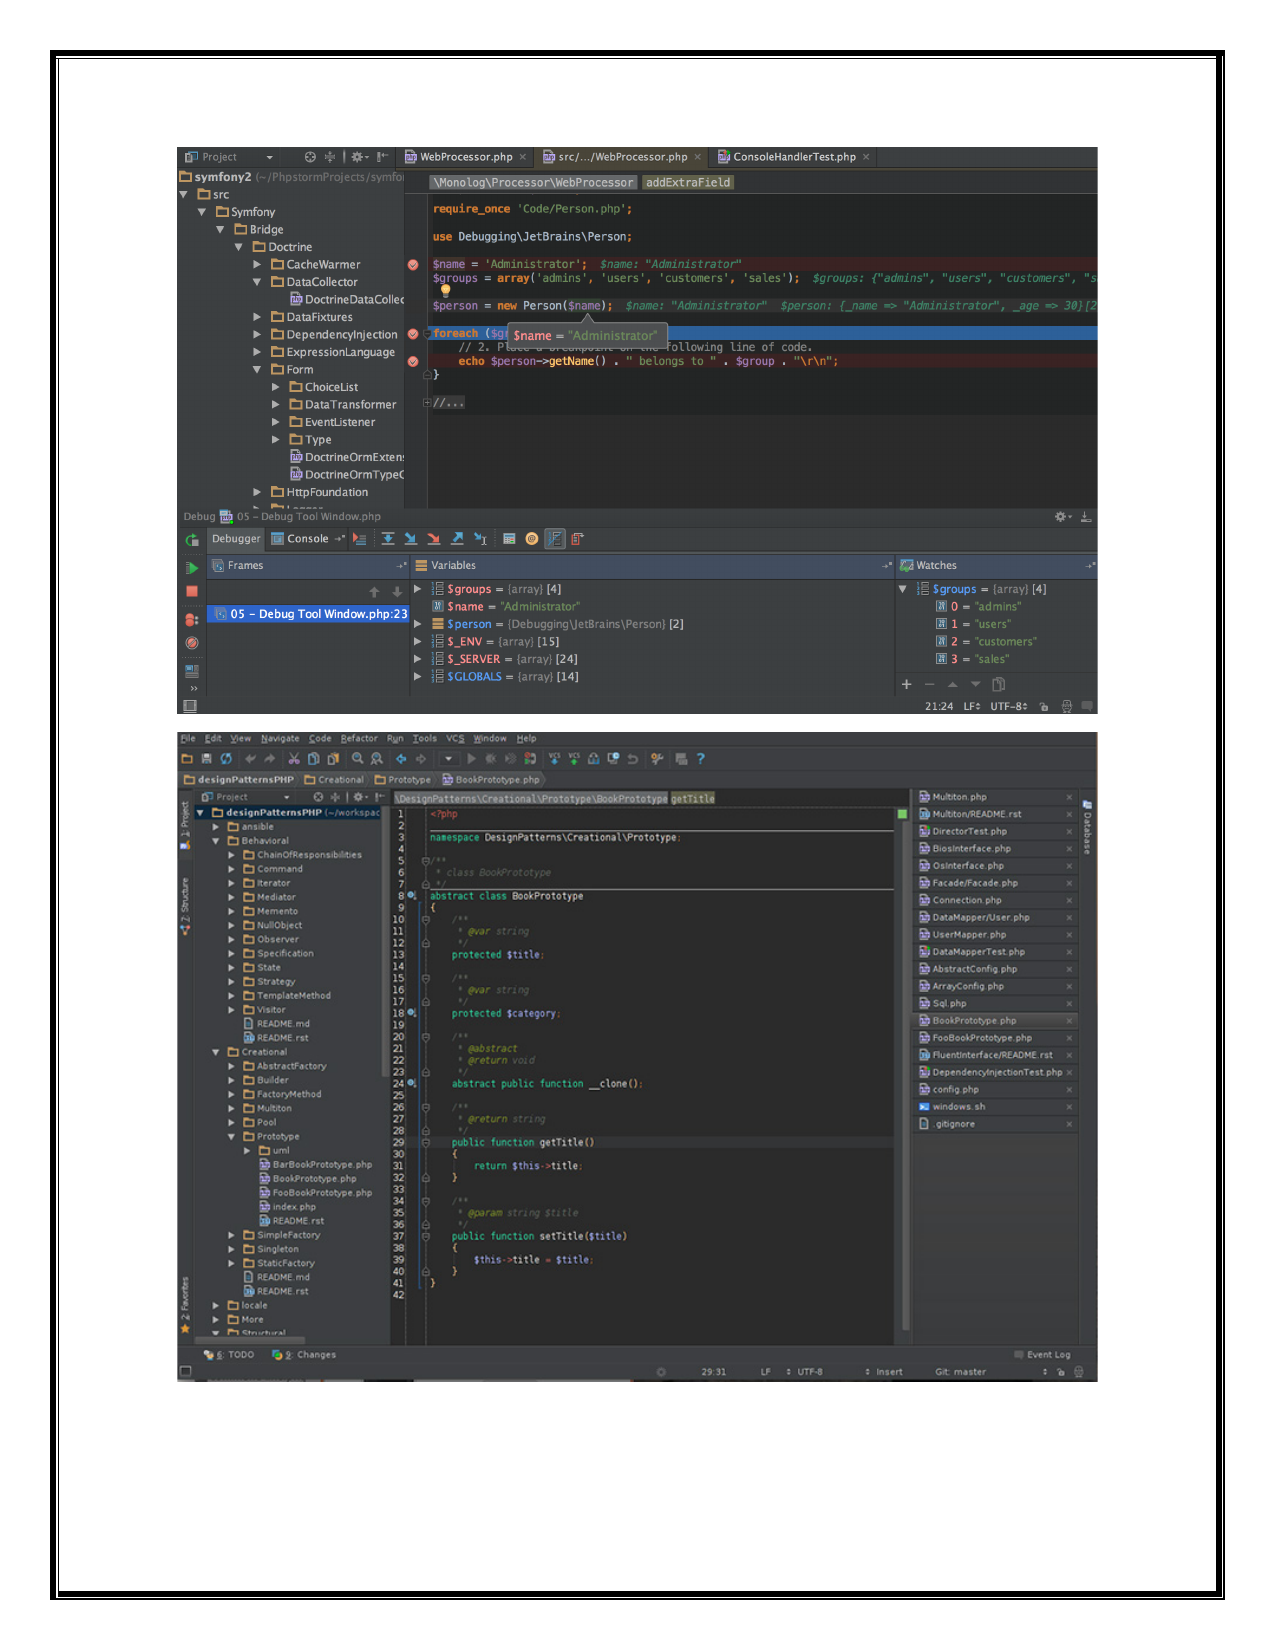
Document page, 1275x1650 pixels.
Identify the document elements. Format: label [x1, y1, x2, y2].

picture [177, 732, 1098, 1382]
picture [177, 147, 1098, 714]
